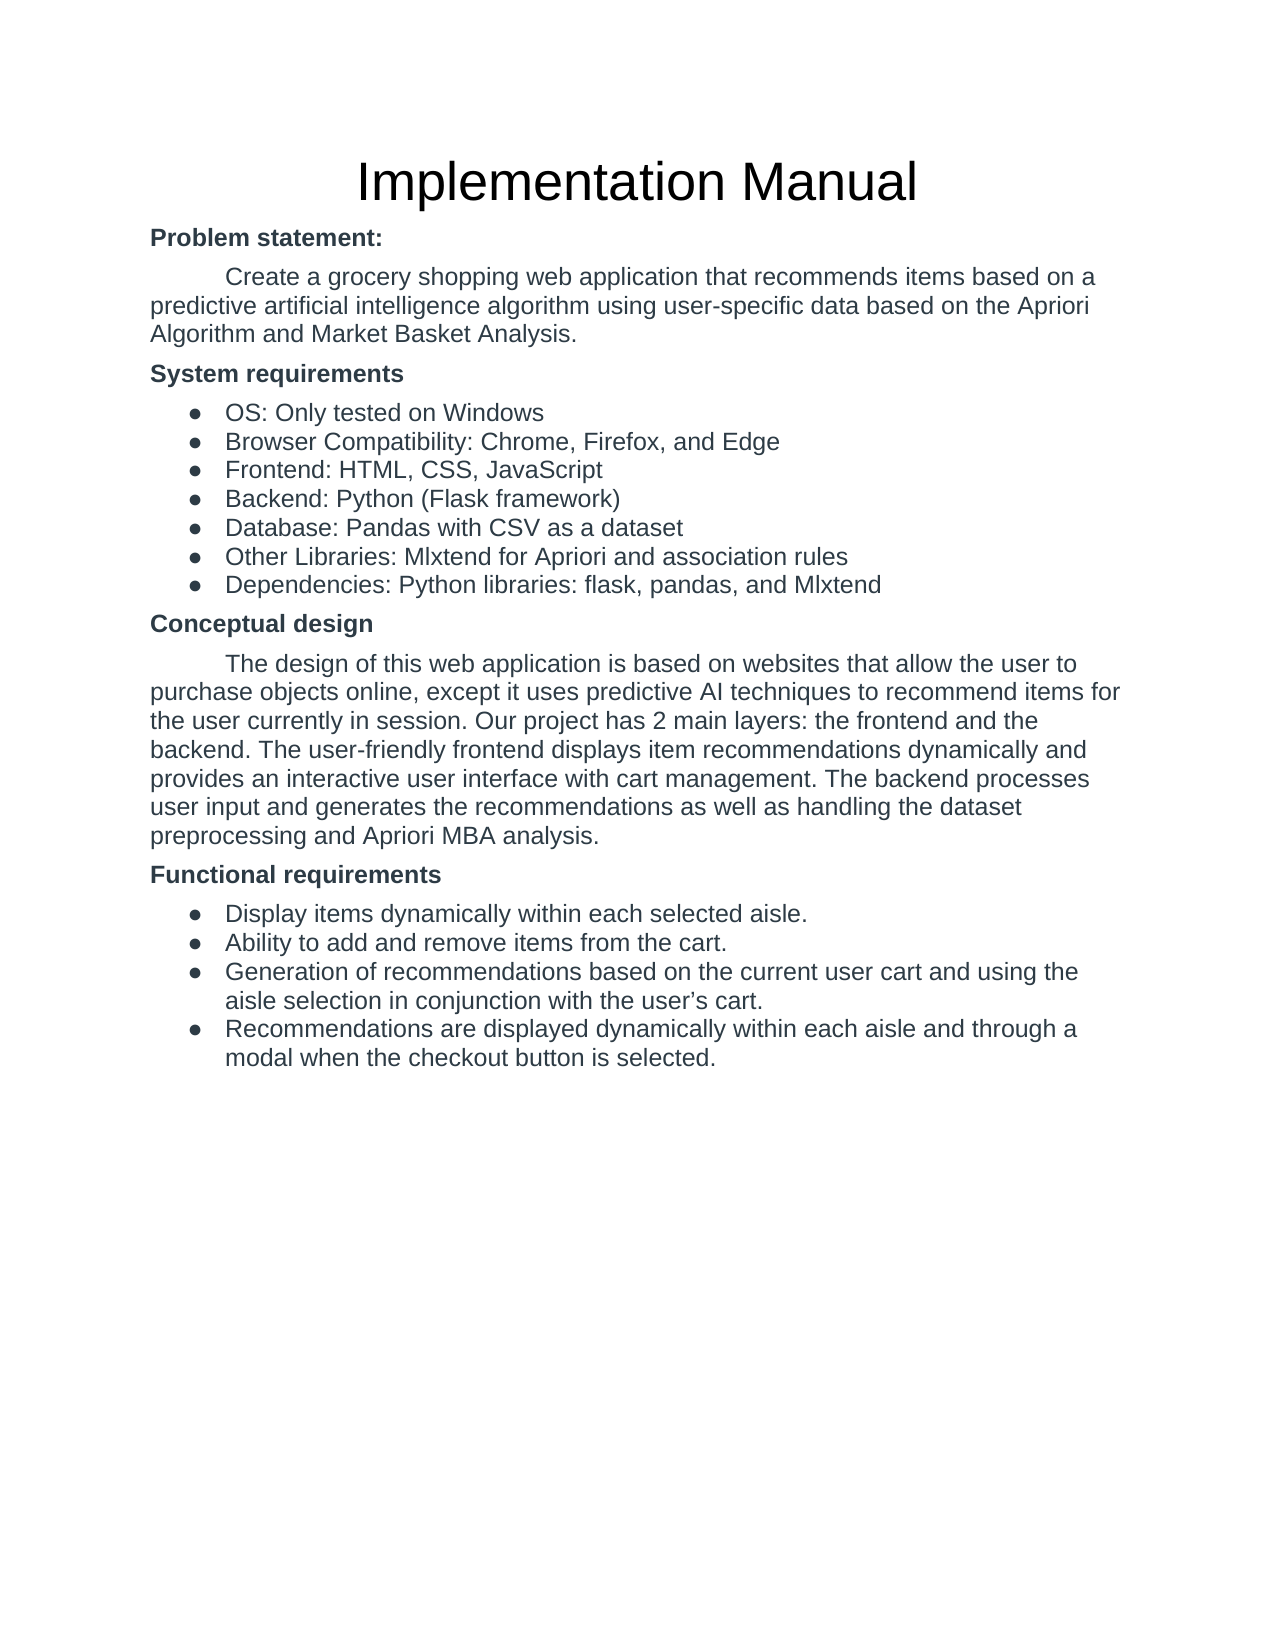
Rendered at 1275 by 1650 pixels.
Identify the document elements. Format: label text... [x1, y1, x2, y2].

list Database: Pandas with CSV as a dataset [187, 513, 1125, 541]
list Backend: Python (Flask framework) [187, 484, 1125, 513]
text Problem statement: [150, 223, 1125, 251]
list Recommendations are displayed dynamically within each aisle and through a modal when the checkout button is selected. [187, 1014, 1125, 1072]
title Implementation Manual [150, 150, 1125, 212]
list Other Libraries: Mlxtend for Apriori and association rules [187, 541, 1125, 570]
list Ability to add and remove items from the cart. [187, 928, 1125, 957]
text Create a grocery shopping web application that recommends items based on a predictive artificial intelligence algorithm using user-specific data based on the Apriori Algorithm and Market Basket Analysis. [150, 262, 1125, 348]
list Browser Compatibility: Chrome, Firefox, and Edge [187, 426, 1125, 455]
list OS: Only tested on Windows [187, 398, 1125, 426]
text The design of this web application is based on websites that allow the user to purchase objects online, except it uses predictive AI techniques to recommend items for the user currently in session. Our project has 2 main layers: the frontend and the backend. The user-friendly frontend displays item recommendations dynamically and provides an interactive user interface with cart management. The backend processes user input and generates the recommendations as well as handling the dataset preprocessing and Apriori MBA analysis. [150, 648, 1125, 850]
text System requirements [150, 358, 1125, 387]
text Functional requirements [150, 860, 1125, 889]
list Display items dynamically within each selected aisle. [187, 899, 1125, 928]
list Dependencies: Python libraries: flask, pandas, and Mlxtend [187, 570, 1125, 599]
list Generation of recommendations based on the current user cart and using the aisle selection in conjunction with the user’s cart. [187, 957, 1125, 1014]
text Conceptual design [150, 609, 1125, 638]
list Frontend: HTML, CSS, JavaScript [187, 455, 1125, 484]
